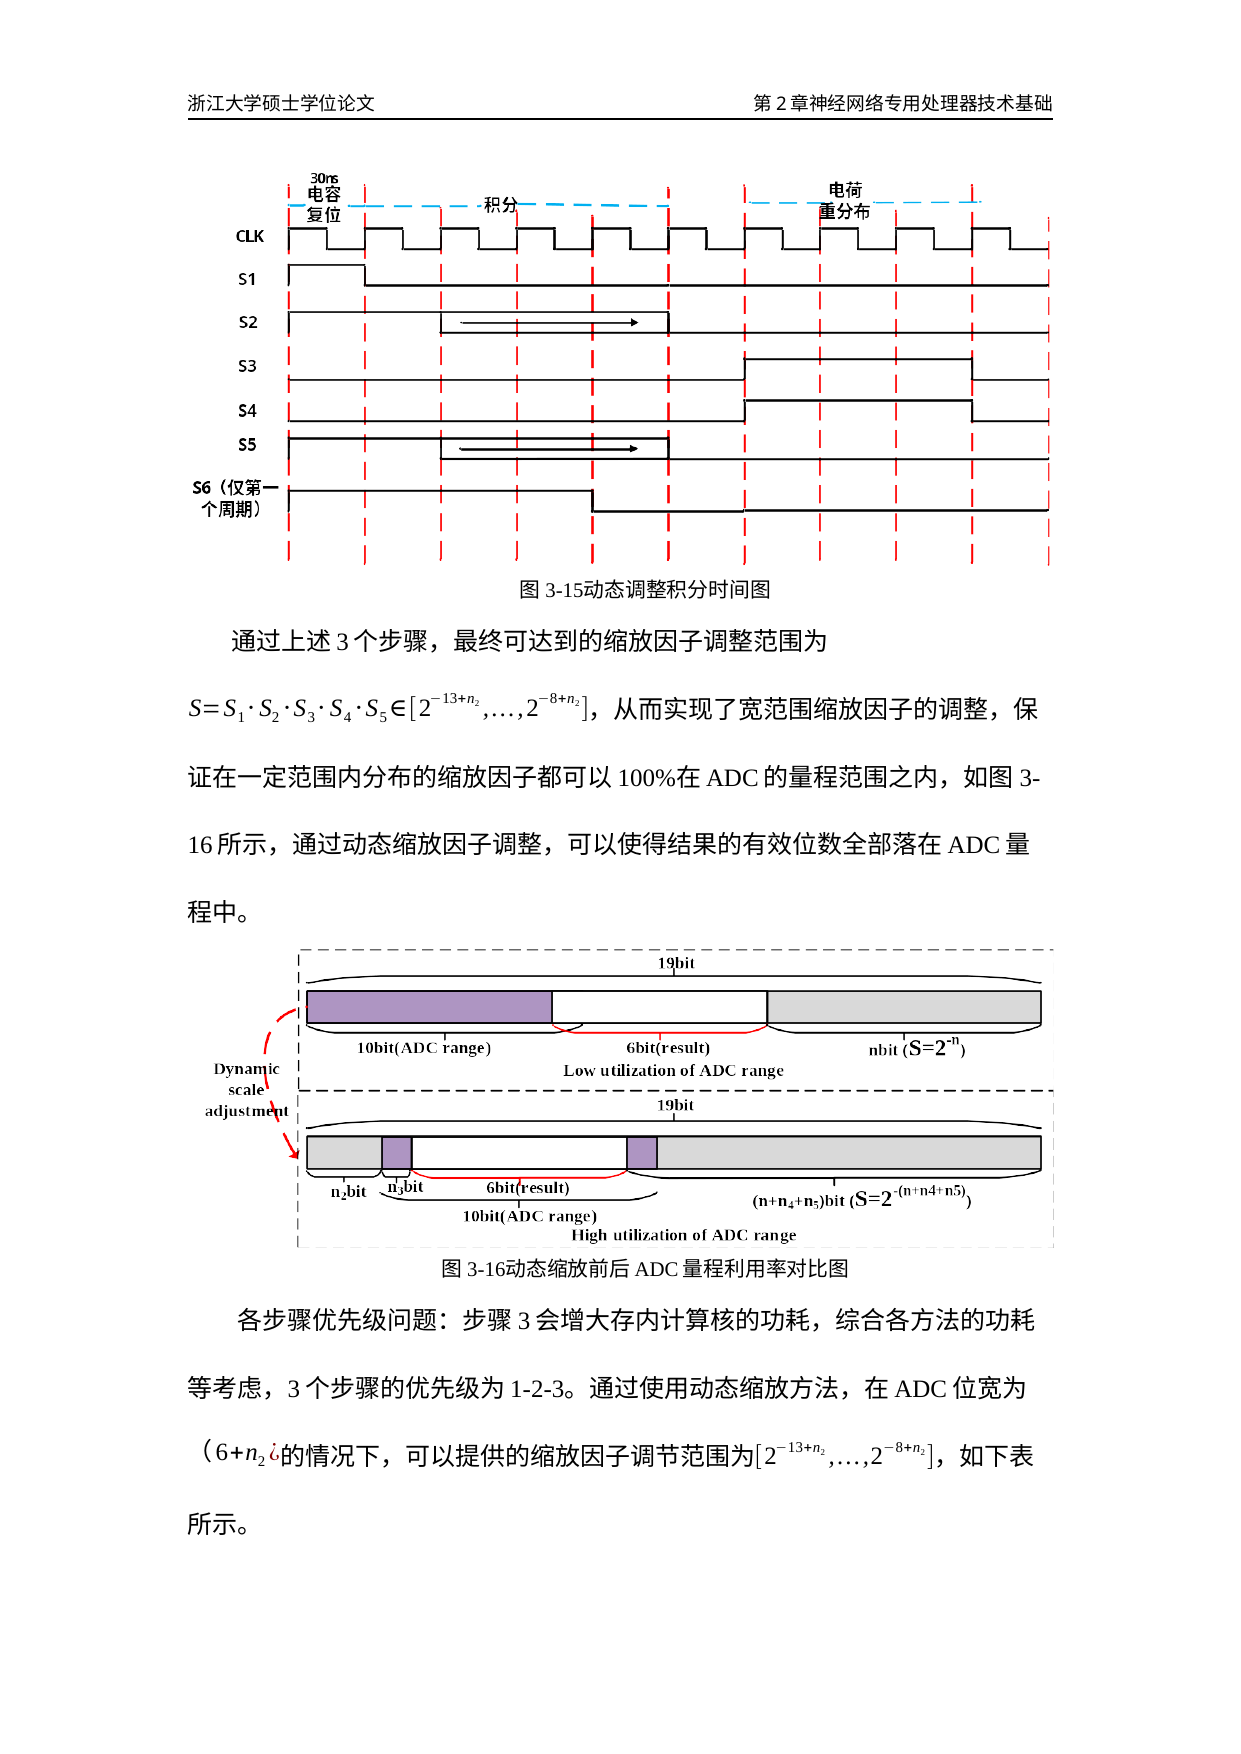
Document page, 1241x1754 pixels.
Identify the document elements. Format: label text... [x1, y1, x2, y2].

text 各步骤优先级问题：步骤3会增大存内计算核的功耗，综合各方法的功耗等考虑，3个步骤的优先级为1-2-3。通过使用动态缩放方法，在ADC位宽为的情况下，可以提供的缩放因子调节范围为，如下表所示。 [187, 1284, 1053, 1556]
